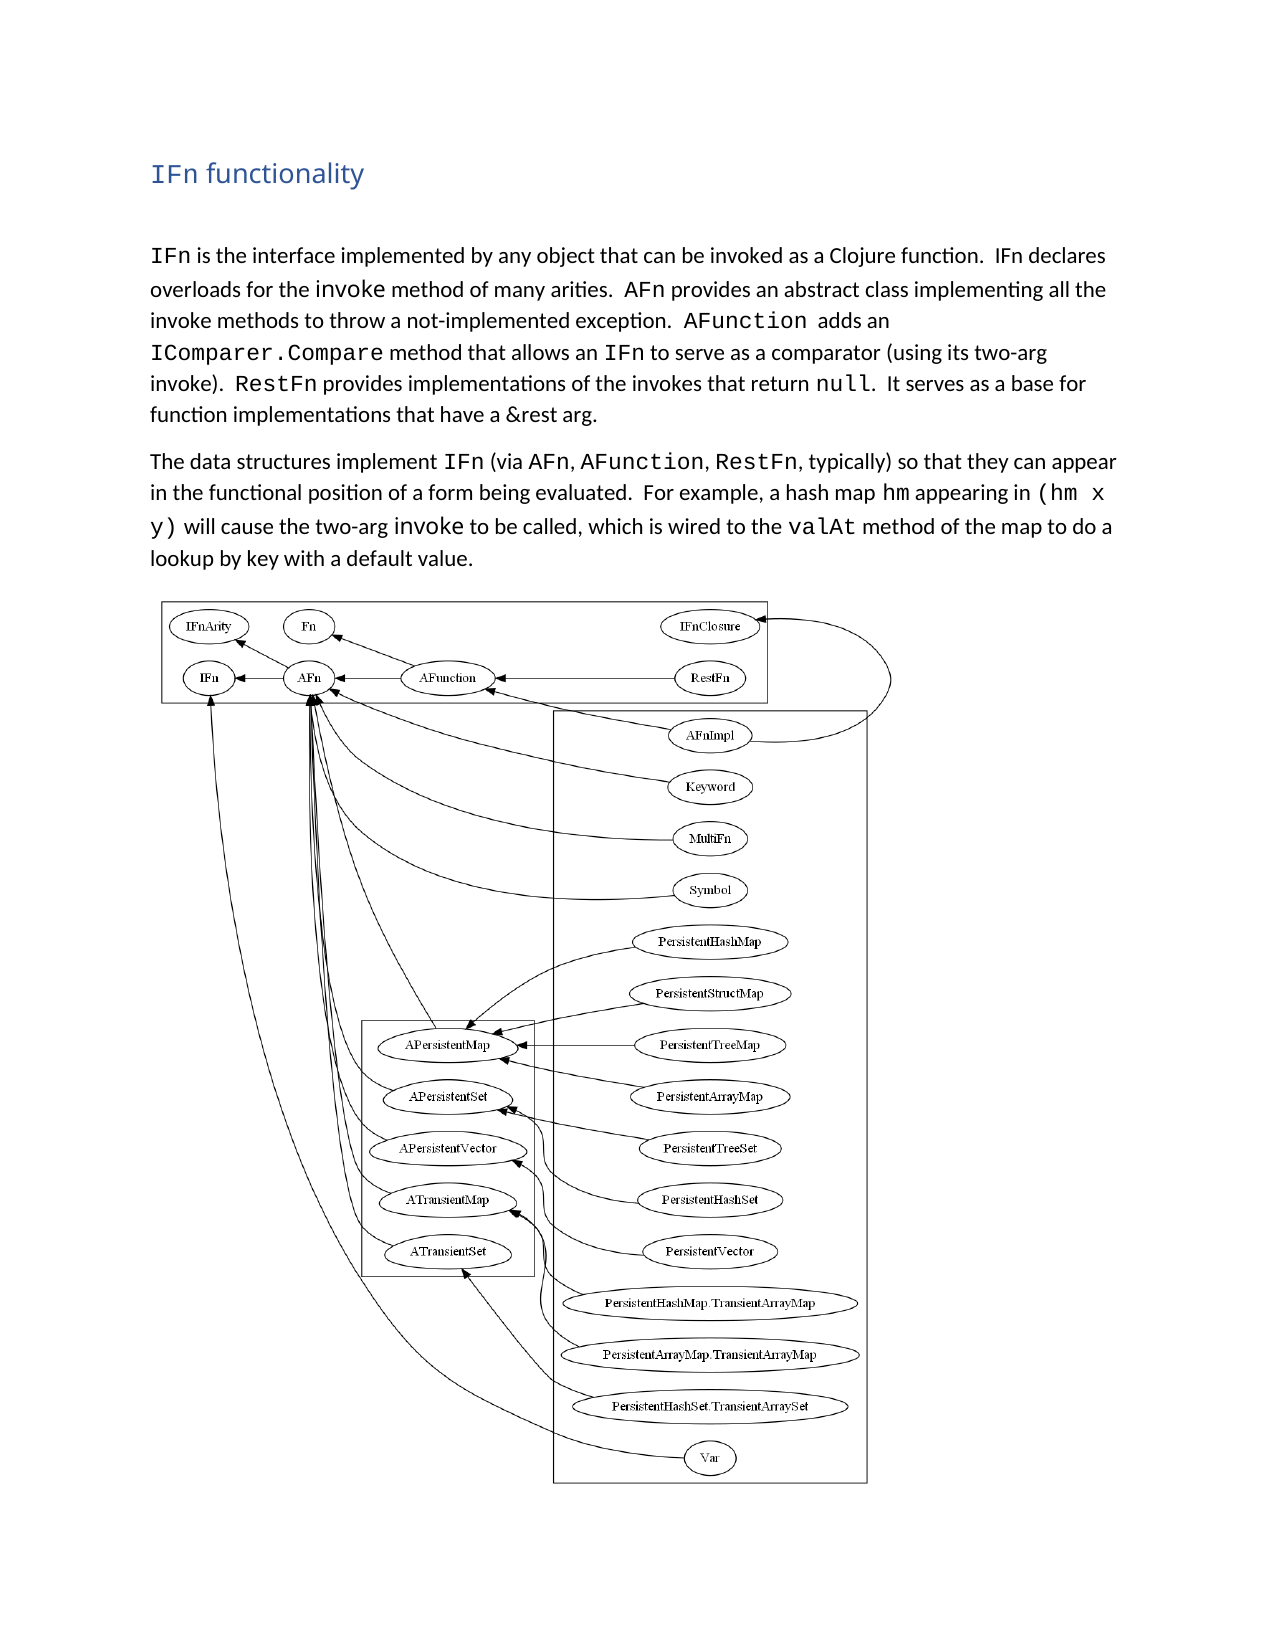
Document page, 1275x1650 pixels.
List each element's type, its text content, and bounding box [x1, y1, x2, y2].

text The data structures implement IFn (via AFn, AFunction, RestFn, typically) so that they can appear in the functional position of a form being evaluated. For example, a hash map hm appearing in (hm x y) will cause the two-arg invoke to be called, which is wired to the valAt method of the map to do a lookup by key with a default value. [150, 447, 1125, 572]
picture [150, 590, 894, 1494]
text IFn is the interface implemented by any object that can be invoked as a Clojure function. IFn declares overloads for the invoke method of many arities. AFn provides an abstract class implementing all the invoke methods to throw a not-implemented exception. AFunction adds an IComparer.Compare method that allows an IFn to serve as a comparator (using its two-arg invoke). RestFn provides implementations of the invokes that return null. It serves as a base for function implementations that have a &rest arg. [150, 241, 1125, 428]
subtitle IFn functionality [150, 154, 1125, 191]
